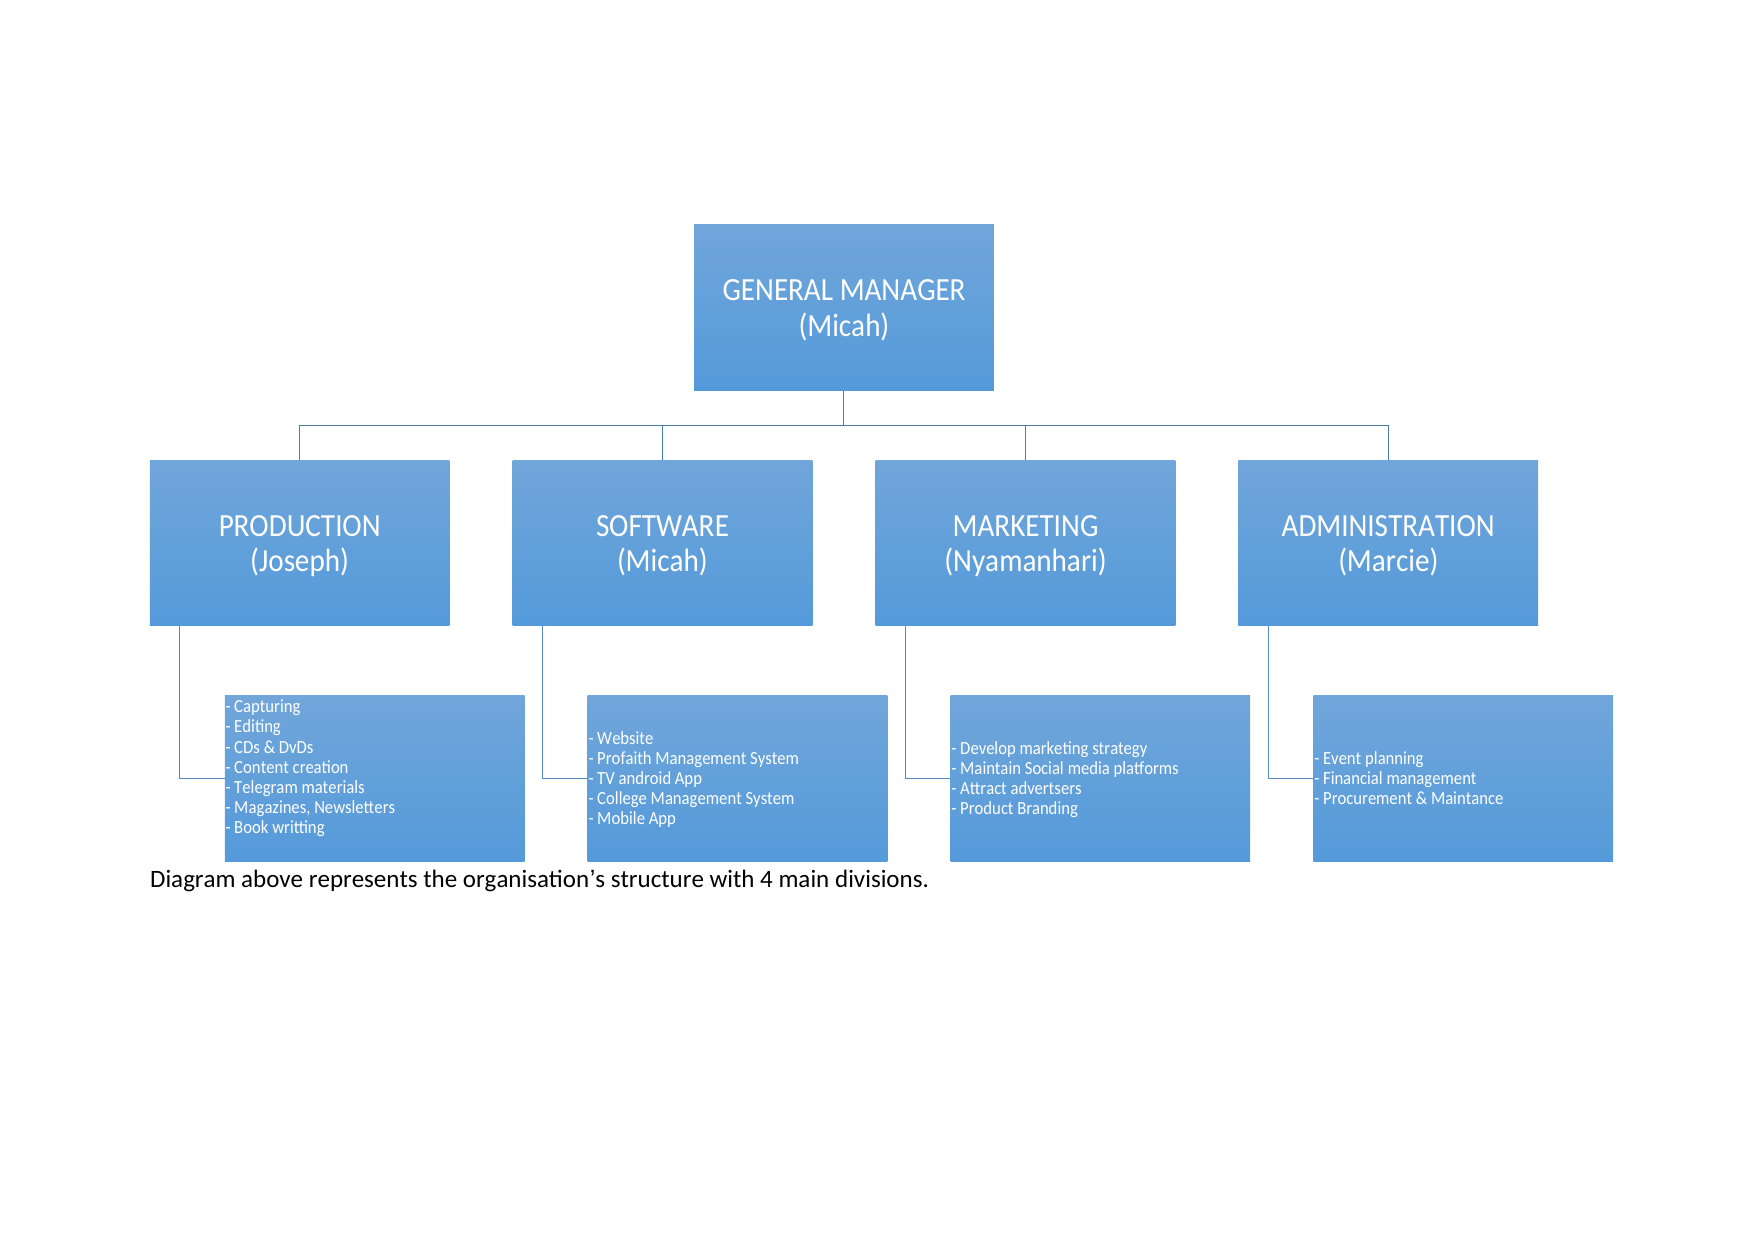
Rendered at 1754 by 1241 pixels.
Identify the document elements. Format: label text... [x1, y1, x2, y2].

text Diagram above represents the organisation’s structure with 4 main divisions. [150, 863, 1604, 893]
